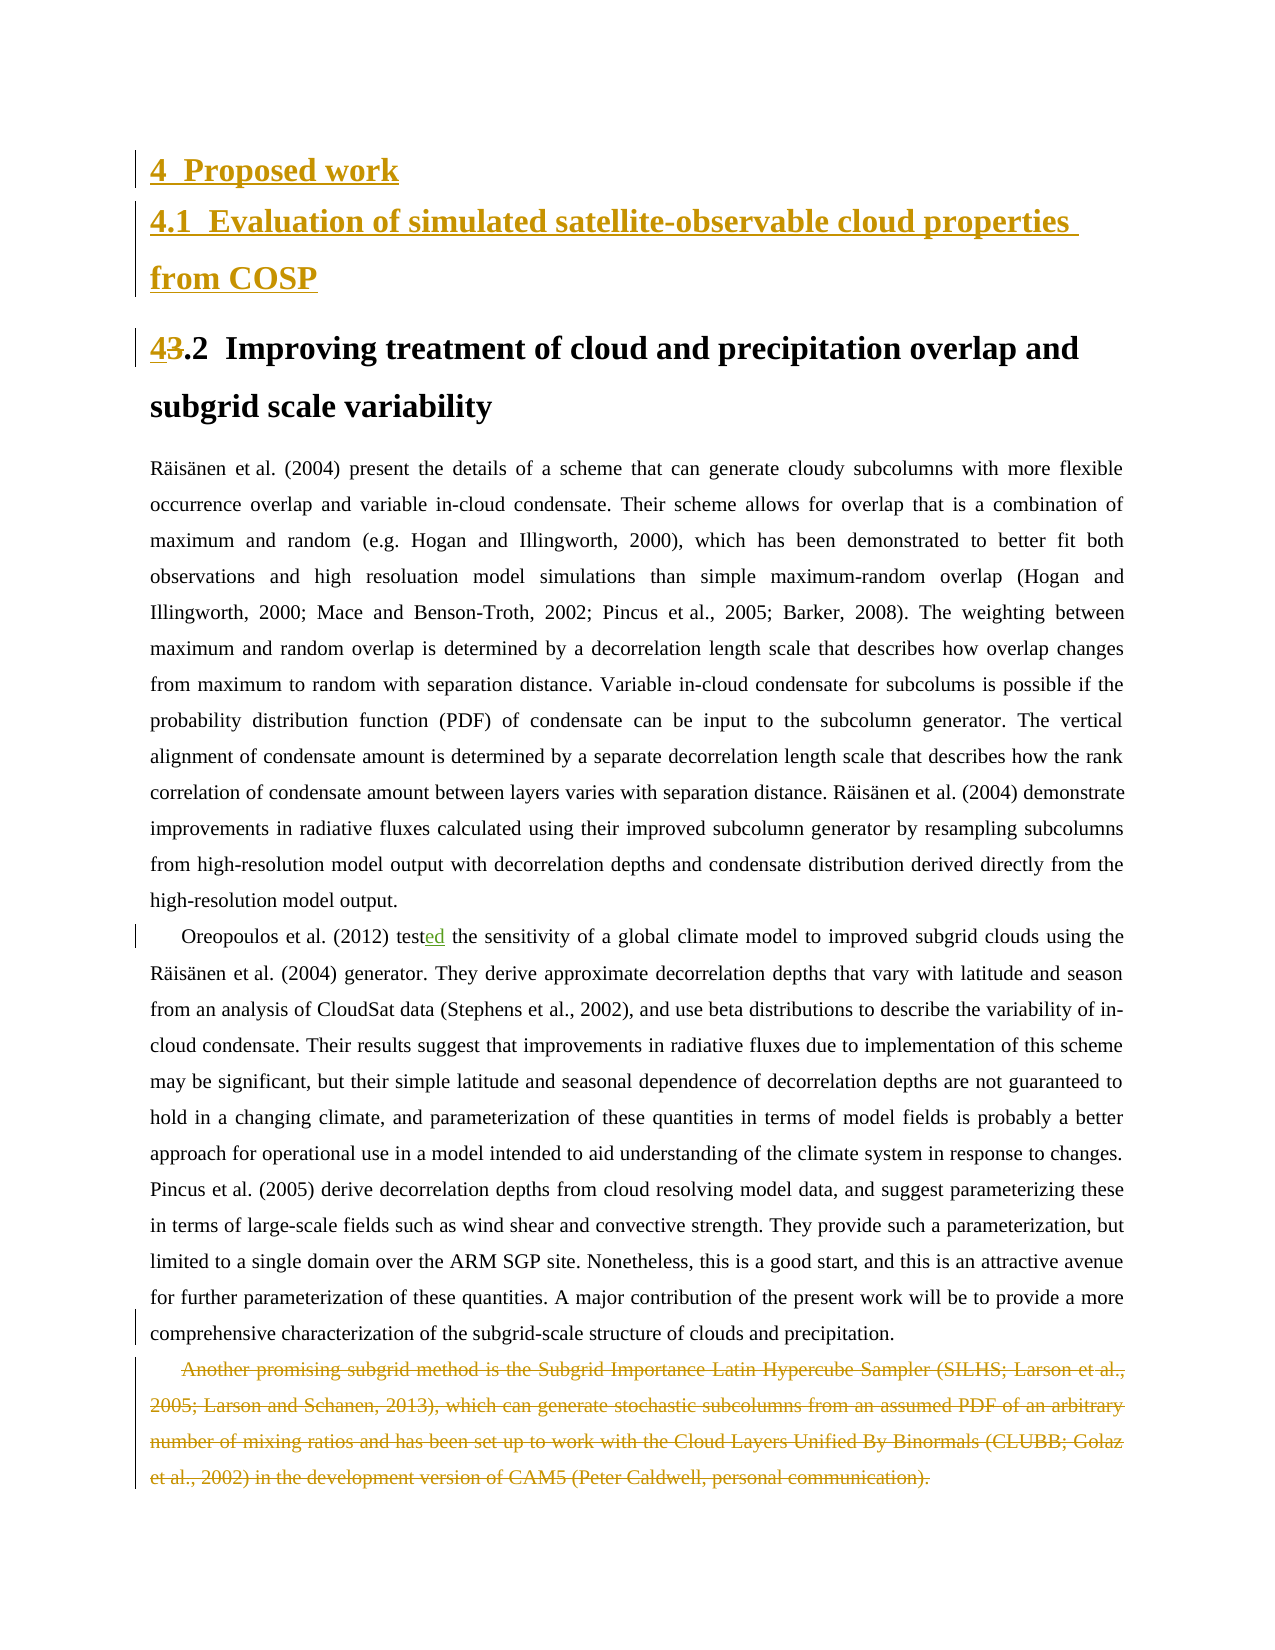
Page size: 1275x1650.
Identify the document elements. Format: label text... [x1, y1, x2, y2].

subtitle .2 Improving treatment of cloud and precipitation overlap and subgrid scale variability [150, 328, 1125, 424]
text Oreopoulos et al. (2012) test the sensitivity of a global climate model to improved subgrid clouds using the Räisänen et al. (2004) generator. They derive approximate decorrelation depths that vary with latitude and season from an analysis of CloudSat data (Stephens et al., 2002), and use beta distributions to describe the variability of in-cloud condensate. Their results suggest that improvements in radiative fluxes due to implementation of this scheme may be significant, but their simple latitude and seasonal dependence of decorrelation depths are not guaranteed to hold in a changing climate, and parameterization of these quantities in terms of model fields is probably a better approach for operational use in a model intended to aid understanding of the climate system in response to changes. Pincus et al. (2005) derive decorrelation depths from cloud resolving model data, and suggest parameterizing these in terms of large-scale fields such as wind shear and convective strength. They provide such a parameterization, but limited to a single domain over the ARM SGP site. Nonetheless, this is a good start, and this is an attractive avenue for further parameterization of these quantities. A major contribution of the present work will be to provide a more comprehensive characterization of the subgrid-scale structure of clouds and precipitation. [150, 924, 1125, 1345]
text Räisänen et al. (2004) present the details of a scheme that can generate cloudy subcolumns with more flexible occurrence overlap and variable in-cloud condensate. Their scheme allows for overlap that is a combination of maximum and random (e.g. Hogan and Illingworth, 2000), which has been demonstrated to better fit both observations and high resoluation model simulations than simple maximum-random overlap (Hogan and Illingworth, 2000; Mace and Benson-Troth, 2002; Pincus et al., 2005; Barker, 2008). The weighting between maximum and random overlap is determined by a decorrelation length scale that describes how overlap changes from maximum to random with separation distance. Variable in-cloud condensate for subcolums is possible if the probability distribution function (PDF) of condensate can be input to the subcolumn generator. The vertical alignment of condensate amount is determined by a separate decorrelation length scale that describes how the rank correlation of condensate amount between layers varies with separation distance. Räisänen et al. (2004) demonstrate improvements in radiative fluxes calculated using their improved subcolumn generator by resampling subcolumns from high-resolution model output with decorrelation depths and condensate distribution derived directly from the high-resolution model output. [150, 456, 1125, 912]
